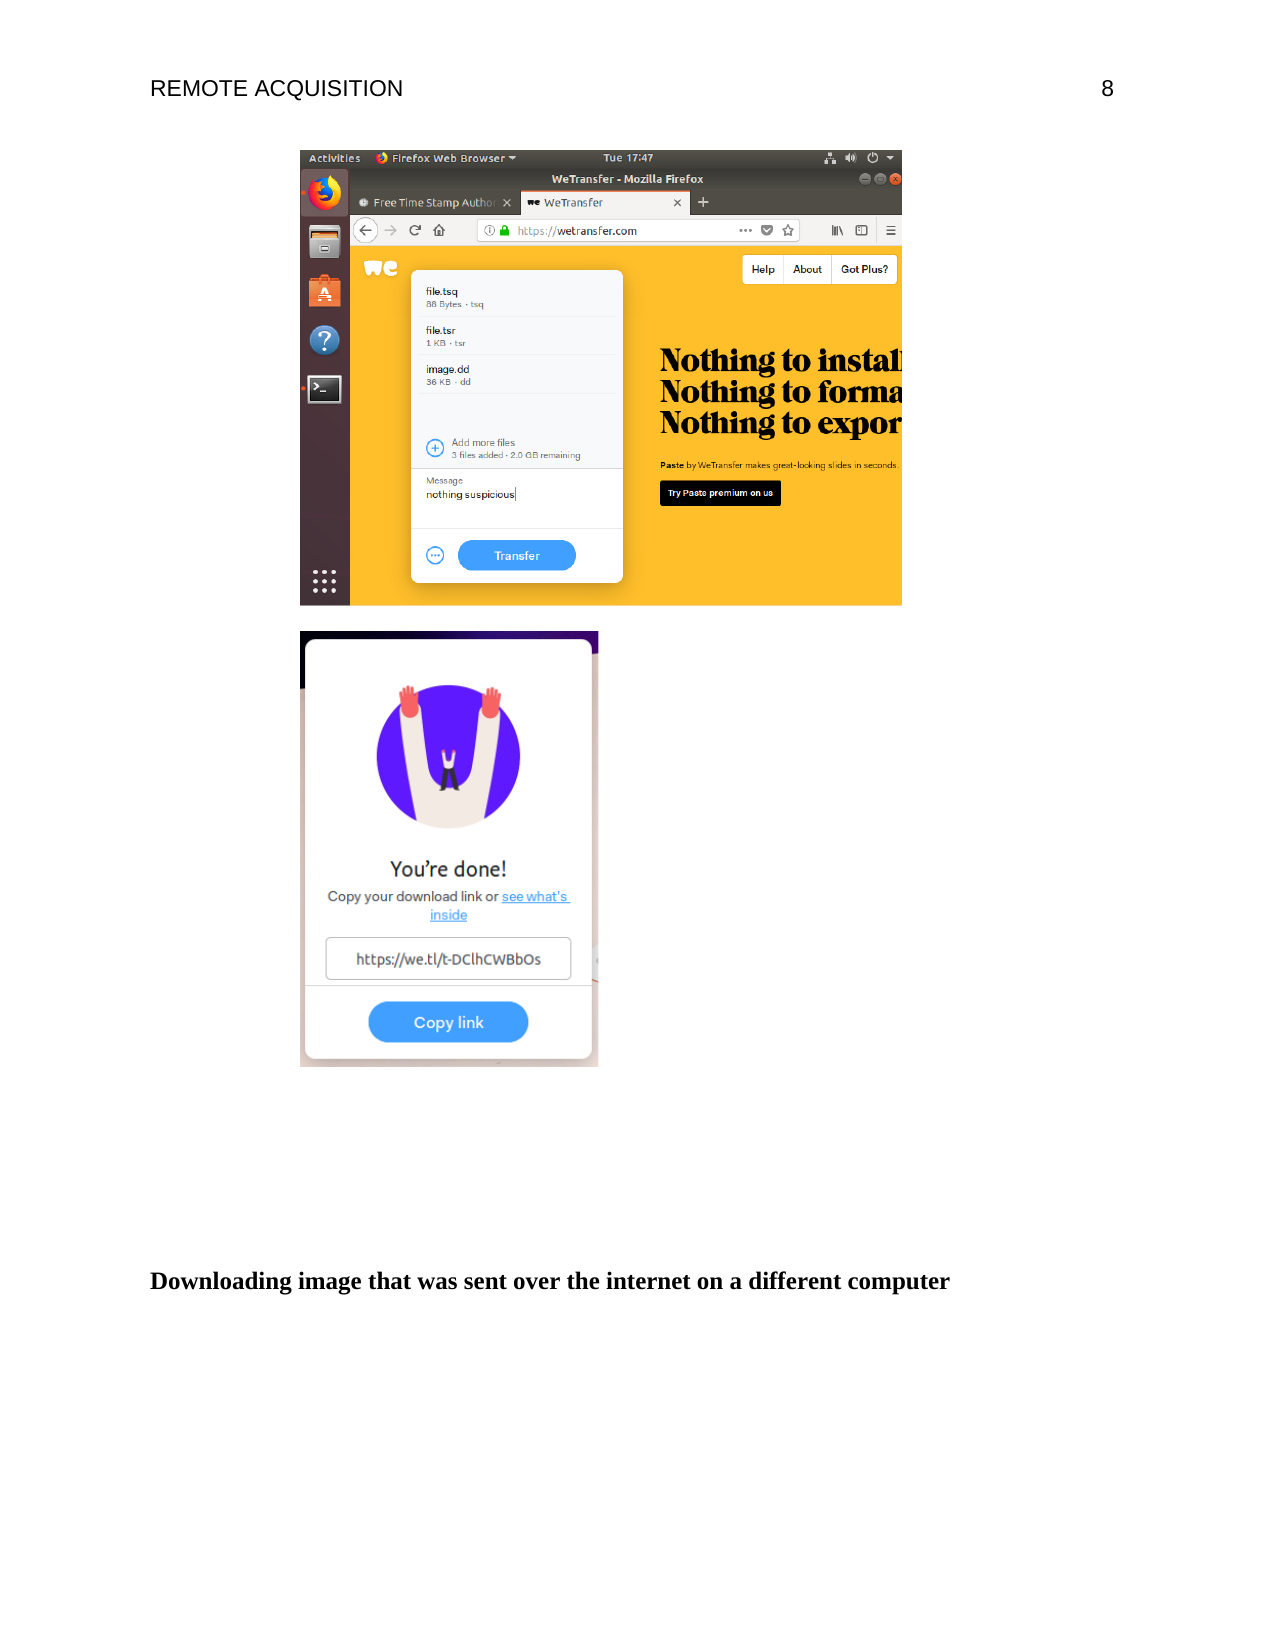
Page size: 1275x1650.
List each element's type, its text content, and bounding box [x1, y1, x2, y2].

picture [300, 631, 599, 1067]
text Downloading image that was sent over the internet on a different computer [150, 1266, 1125, 1295]
picture [300, 150, 902, 606]
